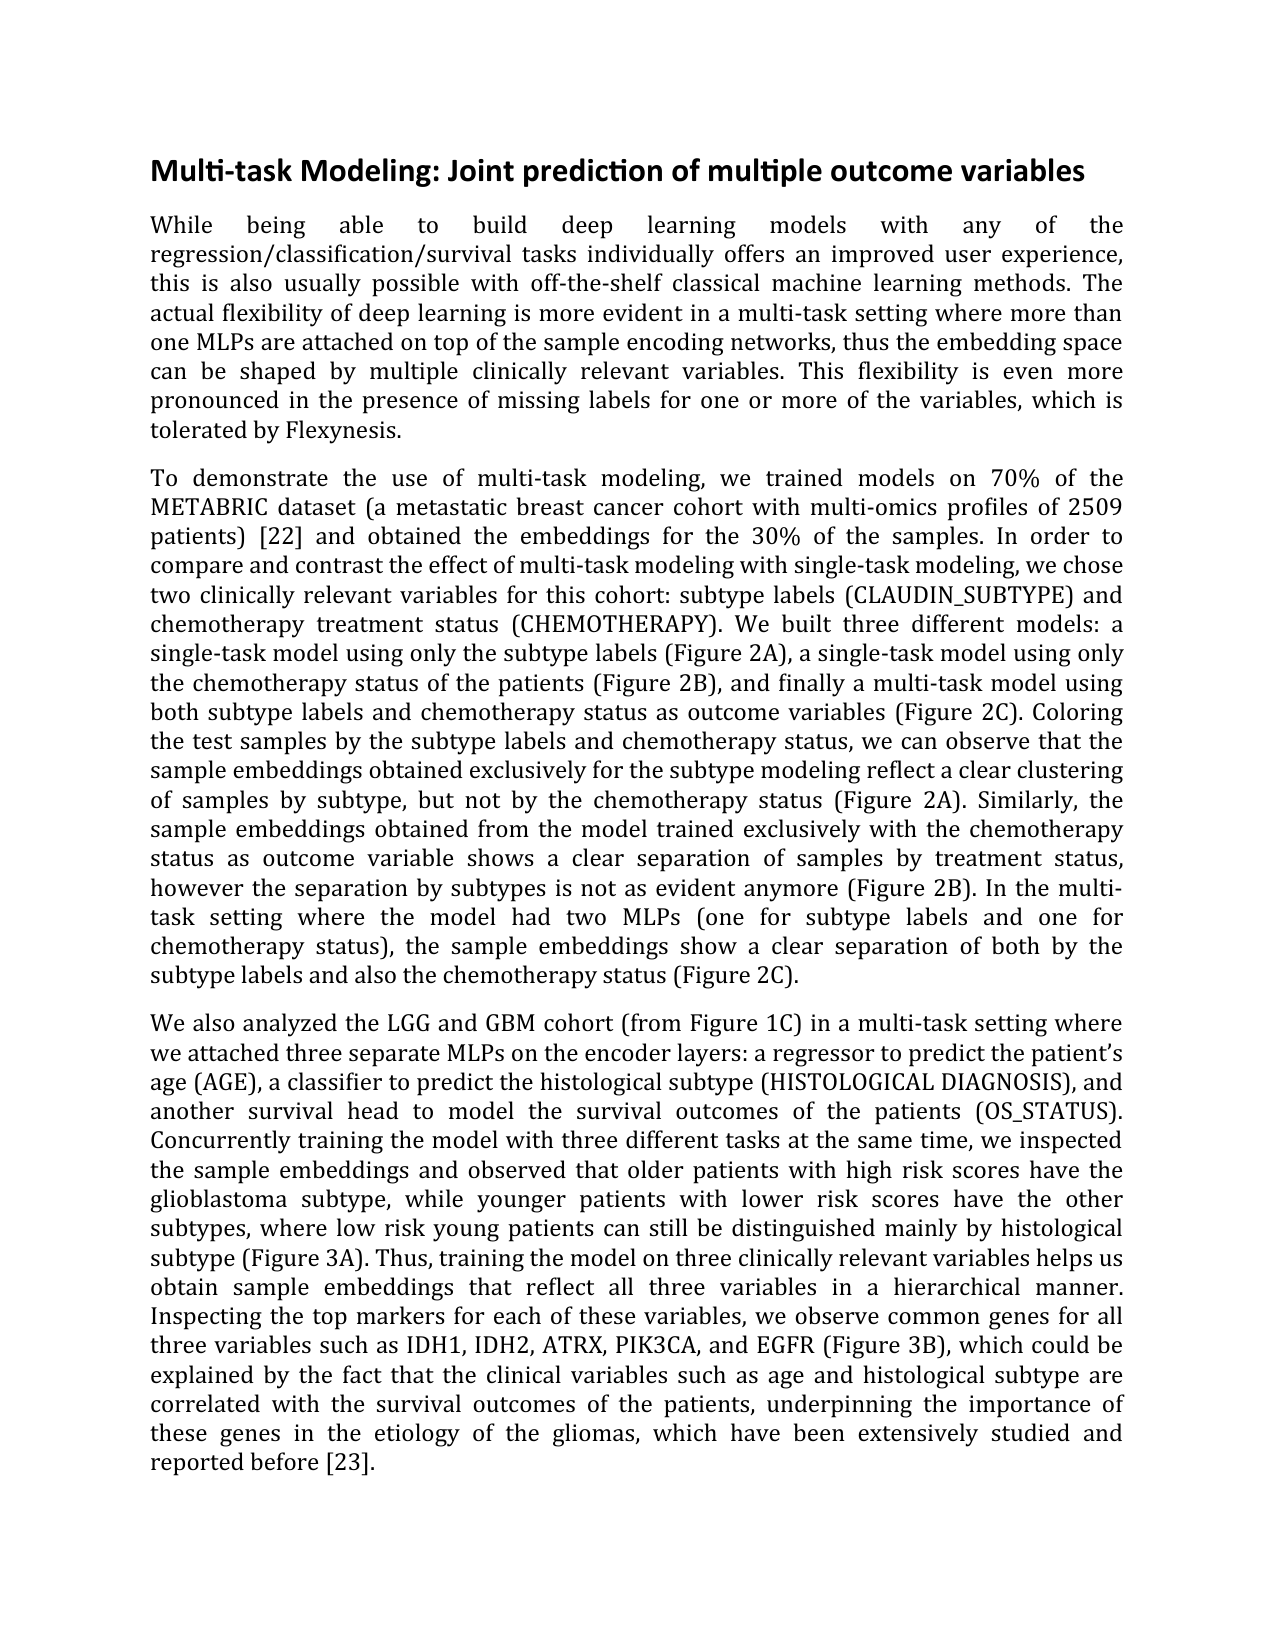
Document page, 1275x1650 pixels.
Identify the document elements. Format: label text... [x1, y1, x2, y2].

subtitle Multi-task Modeling: Joint prediction of multiple outcome variables [150, 150, 1125, 191]
text While being able to build deep learning models with any of the regression/classification/survival tasks individually offers an improved user experience, this is also usually possible with off-the-shelf classical machine learning methods. The actual flexibility of deep learning is more evident in a multi-task setting where more than one MLPs are attached on top of the sample encoding networks, thus the embedding space can be shaped by multiple clinically relevant variables. This flexibility is even more pronounced in the presence of missing labels for one or more of the variables, which is tolerated by Flexynesis. [150, 209, 1125, 444]
text To demonstrate the use of multi-task modeling, we trained models on 70% of the METABRIC dataset (a metastatic breast cancer cohort with multi-omics profiles of 2509 patients) [22] and obtained the embeddings for the 30% of the samples. In order to compare and contrast the effect of multi-task modeling with single-task modeling, we chose two clinically relevant variables for this cohort: subtype labels (CLAUDIN_SUBTYPE) and chemotherapy treatment status (CHEMOTHERAPY). We built three different models: a single-task model using only the subtype labels (Figure 2A), a single-task model using only the chemotherapy status of the patients (Figure 2B), and finally a multi-task model using both subtype labels and chemotherapy status as outcome variables (Figure 2C). Coloring the test samples by the subtype labels and chemotherapy status, we can observe that the sample embeddings obtained exclusively for the subtype modeling reflect a clear clustering of samples by subtype, but not by the chemotherapy status (Figure 2A). Similarly, the sample embeddings obtained from the model trained exclusively with the chemotherapy status as outcome variable shows a clear separation of samples by treatment status, however the separation by subtypes is not as evident anymore (Figure 2B). In the multi-task setting where the model had two MLPs (one for subtype labels and one for chemotherapy status), the sample embeddings show a clear separation of both by the subtype labels and also the chemotherapy status (Figure 2C). [150, 462, 1125, 989]
text We also analyzed the LGG and GBM cohort (from Figure 1C) in a multi-task setting where we attached three separate MLPs on the encoder layers: a regressor to predict the patient’s age (AGE), a classifier to predict the histological subtype (HISTOLOGICAL DIAGNOSIS), and another survival head to model the survival outcomes of the patients (OS_STATUS). Concurrently training the model with three different tasks at the same time, we inspected the sample embeddings and observed that older patients with high risk scores have the glioblastoma subtype, while younger patients with lower risk scores have the other subtypes, where low risk young patients can still be distinguished mainly by histological subtype (Figure 3A). Thus, training the model on three clinically relevant variables helps us obtain sample embeddings that reflect all three variables in a hierarchical manner. Inspecting the top markers for each of these variables, we observe common genes for all three variables such as IDH1, IDH2, ATRX, PIK3CA, and EGFR (Figure 3B), which could be explained by the fact that the clinical variables such as age and histological subtype are correlated with the survival outcomes of the patients, underpinning the importance of these genes in the etiology of the gliomas, which have been extensively studied and reported before [23]. [150, 1008, 1125, 1476]
